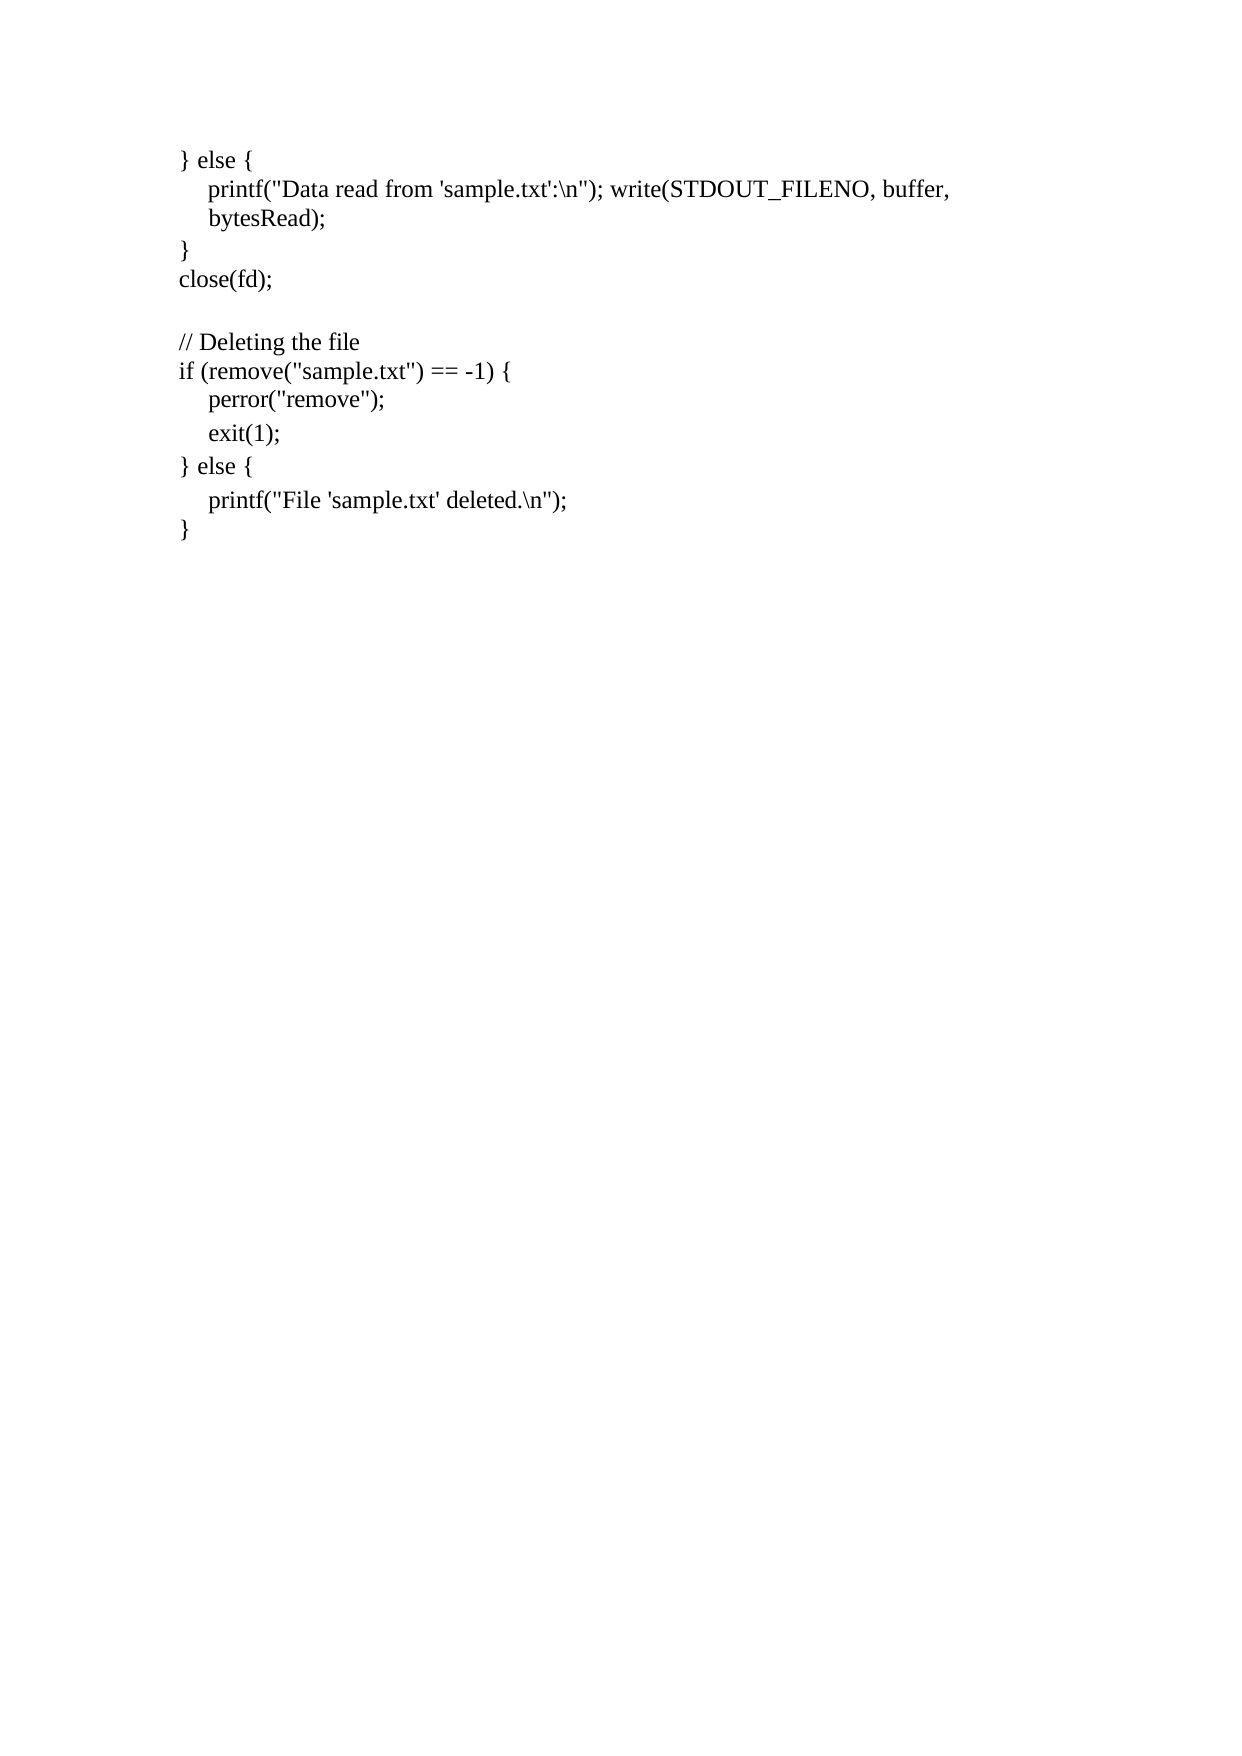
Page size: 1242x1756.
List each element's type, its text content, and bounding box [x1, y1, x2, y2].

text close(fd); [179, 264, 1197, 293]
text printf("File 'sample.txt' deleted.\n"); [208, 485, 1197, 514]
text printf("Data read from 'sample.txt':\n"); write(STDOUT_FILENO, buffer, bytesRead); [208, 174, 1038, 231]
text } else { [179, 451, 1197, 480]
text if (remove("sample.txt") == -1) { perror("remove"); [179, 356, 549, 413]
text exit(1); [208, 418, 1197, 446]
text } else { [179, 145, 1197, 173]
text } [179, 514, 1197, 543]
text // Deleting the file [179, 327, 1197, 355]
text } [179, 236, 1197, 264]
